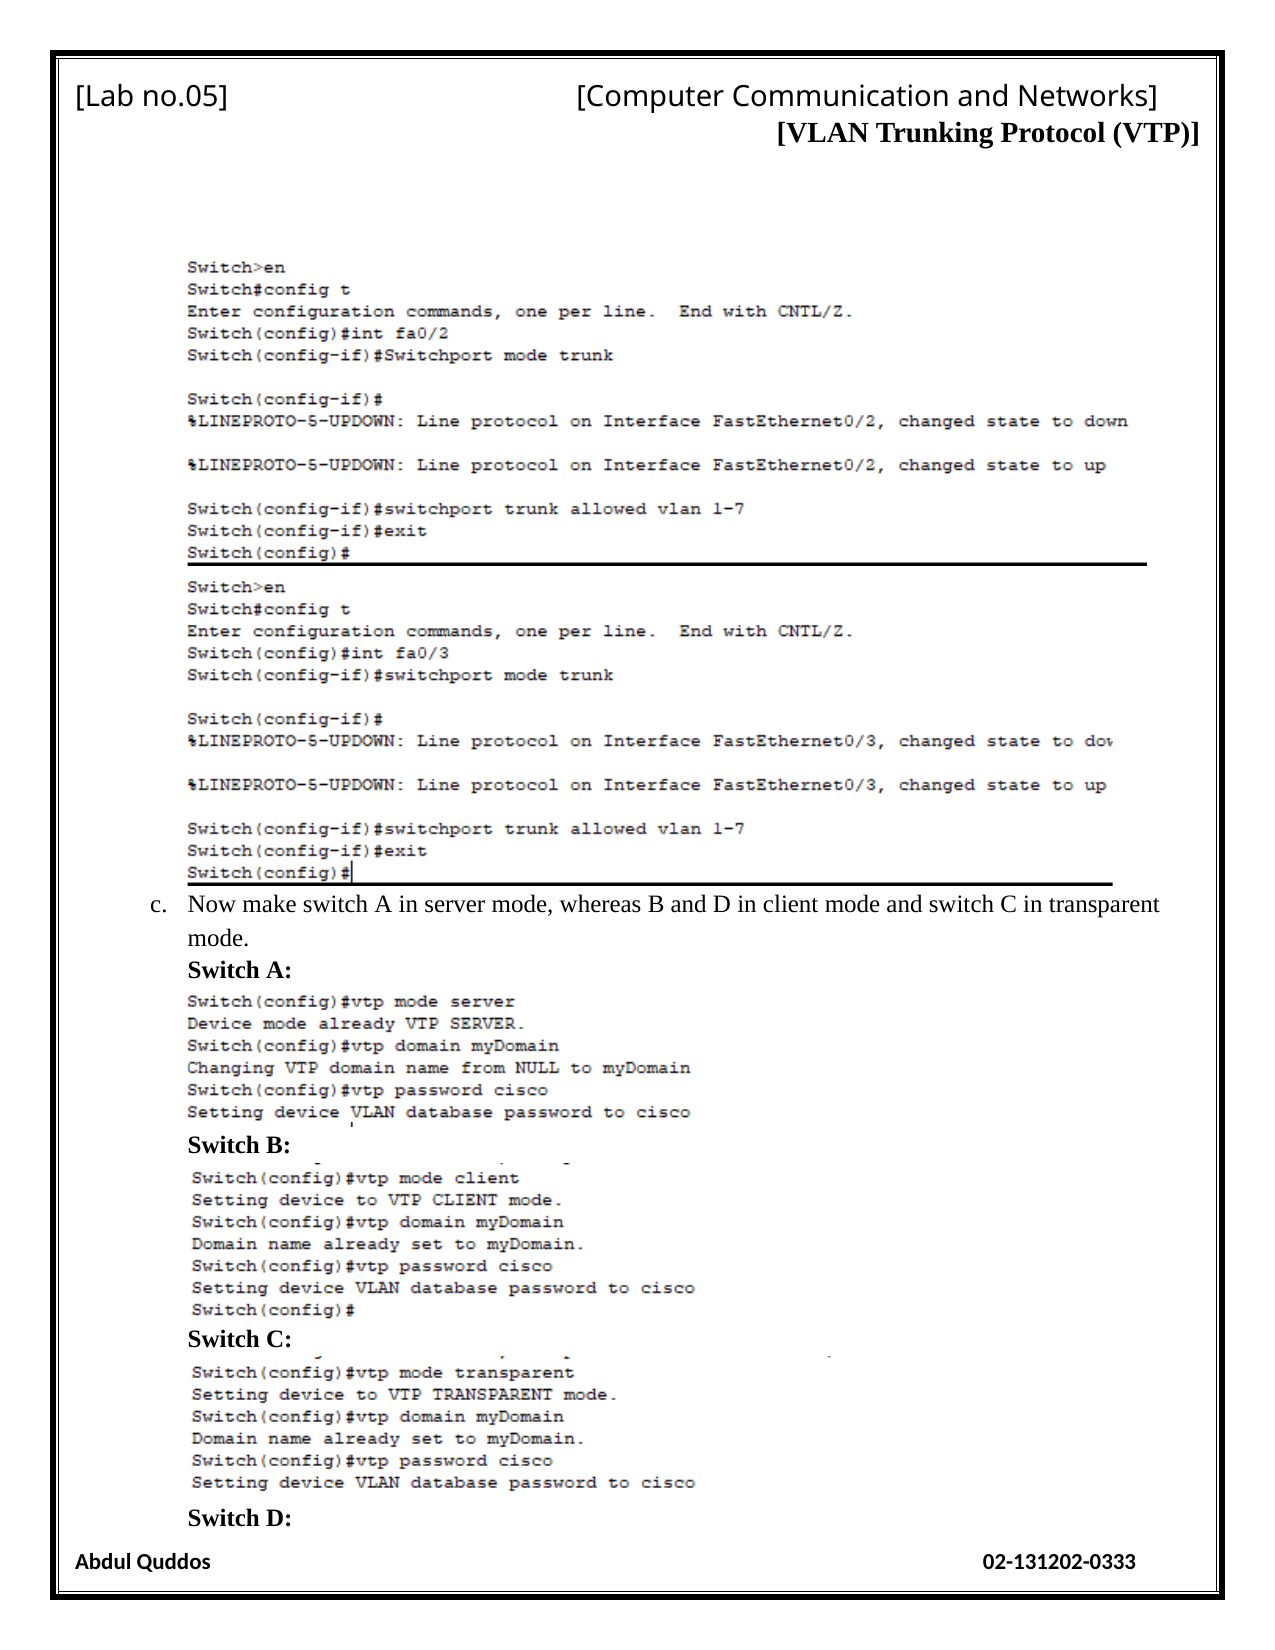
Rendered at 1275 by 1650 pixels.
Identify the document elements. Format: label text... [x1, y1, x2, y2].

picture [187, 988, 935, 1127]
text Switch A: [187, 956, 1200, 984]
text Switch B: [187, 1130, 1200, 1159]
picture [187, 229, 1147, 566]
list Now make switch A in server mode, whereas B and D in client mode and switch C in transparent mode. [150, 889, 1200, 951]
text Switch C: [187, 1324, 1200, 1352]
picture [187, 1163, 916, 1320]
picture [187, 1356, 918, 1499]
text Switch D: [187, 1503, 1200, 1532]
picture [187, 569, 1113, 886]
